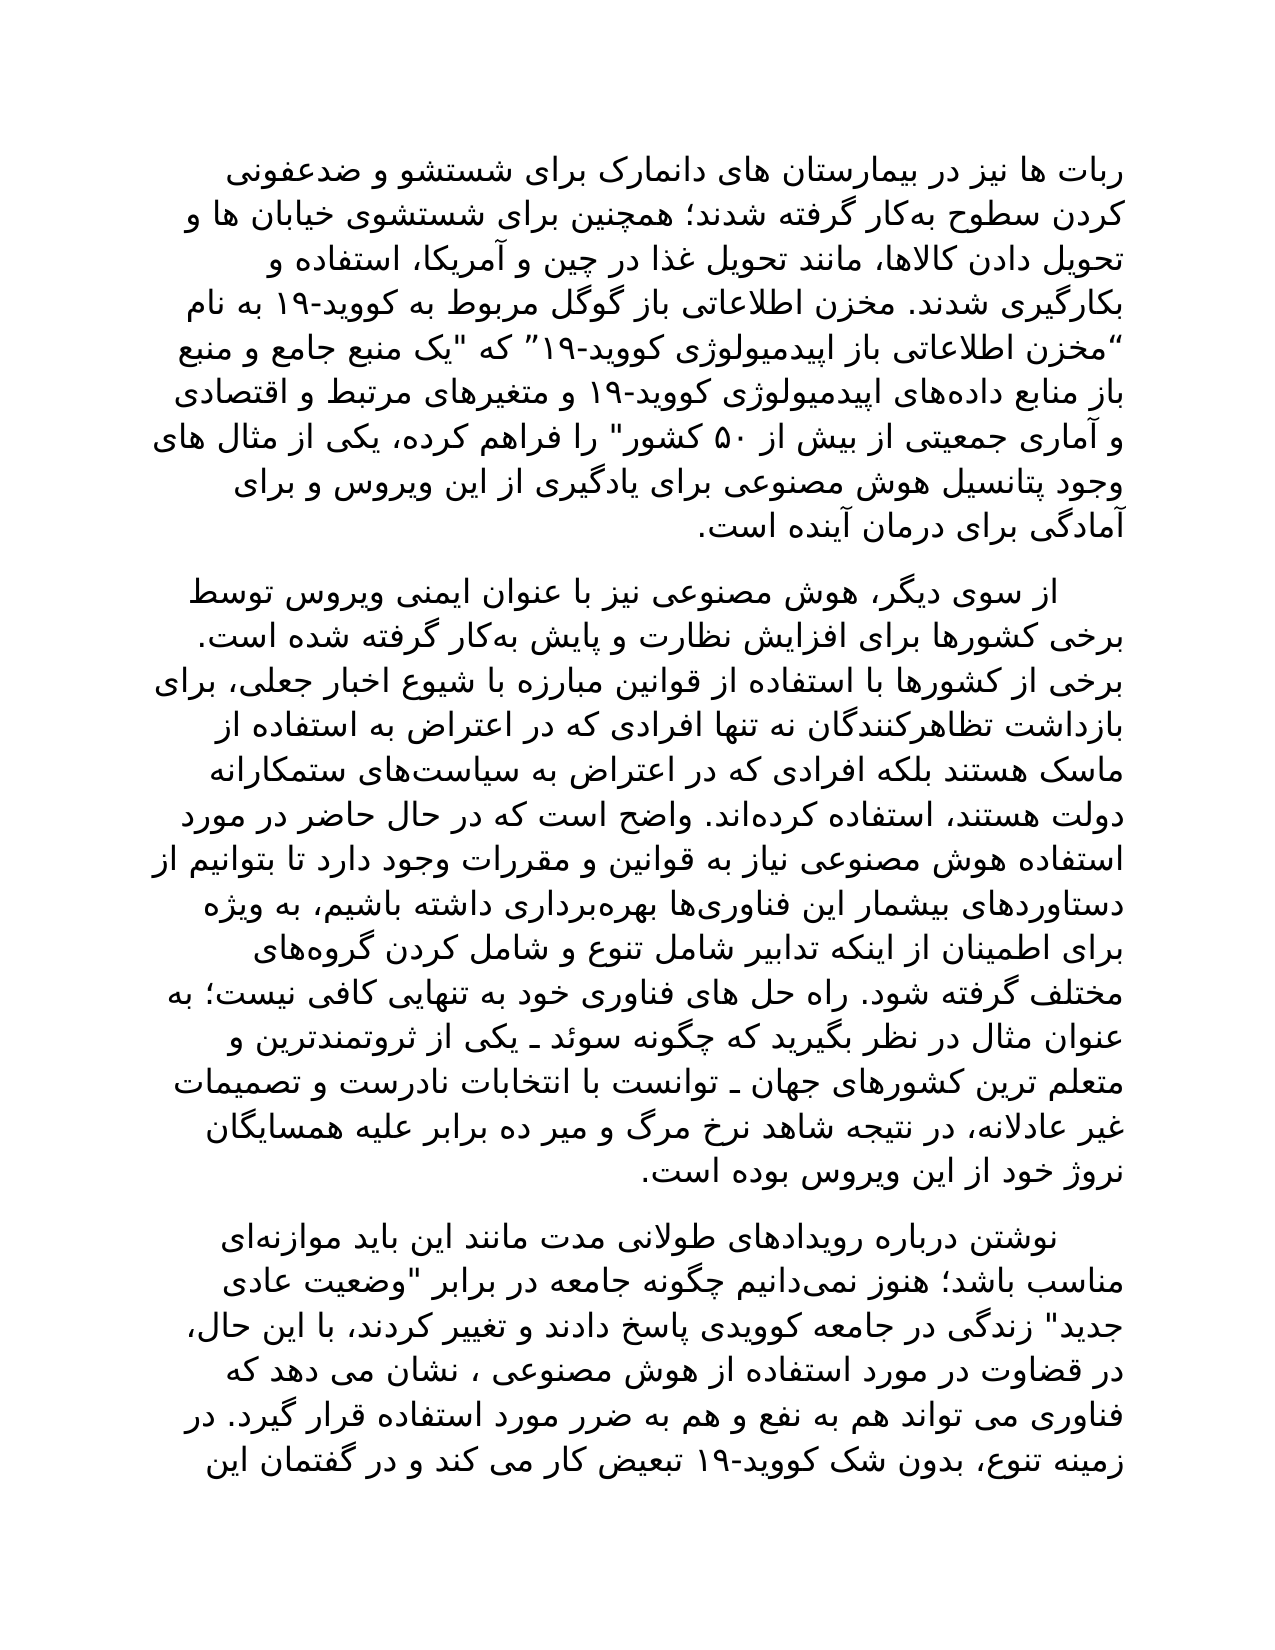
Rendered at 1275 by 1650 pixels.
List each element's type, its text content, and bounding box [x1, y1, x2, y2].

text از سوی دیگر، هوش مصنوعی نیز با عنوان ایمنی ویروس توسط برخی کشورها برای افزایش نظارت‌ و پایش به‌کار گرفته شده است. برخی از کشورها با استفاده از قوانین مبارزه با شیوع اخبار جعلی، برای بازداشت تظاهرکنندگان نه تنها افرادی که در اعتراض به استفاده از ماسک هستند بلکه افرادی که در اعتراض به سیاست‌های ستمکارانه دولت هستند، استفاده کرده‌اند. واضح است که در حال حاضر در مورد استفاده هوش مصنوعی نیاز به قوانین و مقررات وجود دارد تا بتوانیم از دستاوردهای بیشمار این فناوری‌ها بهره‌برداری داشته باشیم، به ویژه برای اطمینان از اینکه تدابیر شامل تنوع و شامل کردن گروه‌های مختلف گرفته شود. راه حل های فناوری خود به تنهایی کافی نیست؛ به عنوان مثال در نظر بگیرید که چگونه سوئد ـ یکی از ثروتمندترین و متعلم ترین کشورهای جهان ـ توانست با انتخابات نادرست و تصمیمات غیر عادلانه، در نتیجه شاهد نرخ مرگ و میر ده برابر علیه همسایگان نروژ خود از این ویروس بوده‌ است. [150, 572, 1125, 1191]
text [150, 150, 1125, 546]
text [150, 1217, 1125, 1479]
